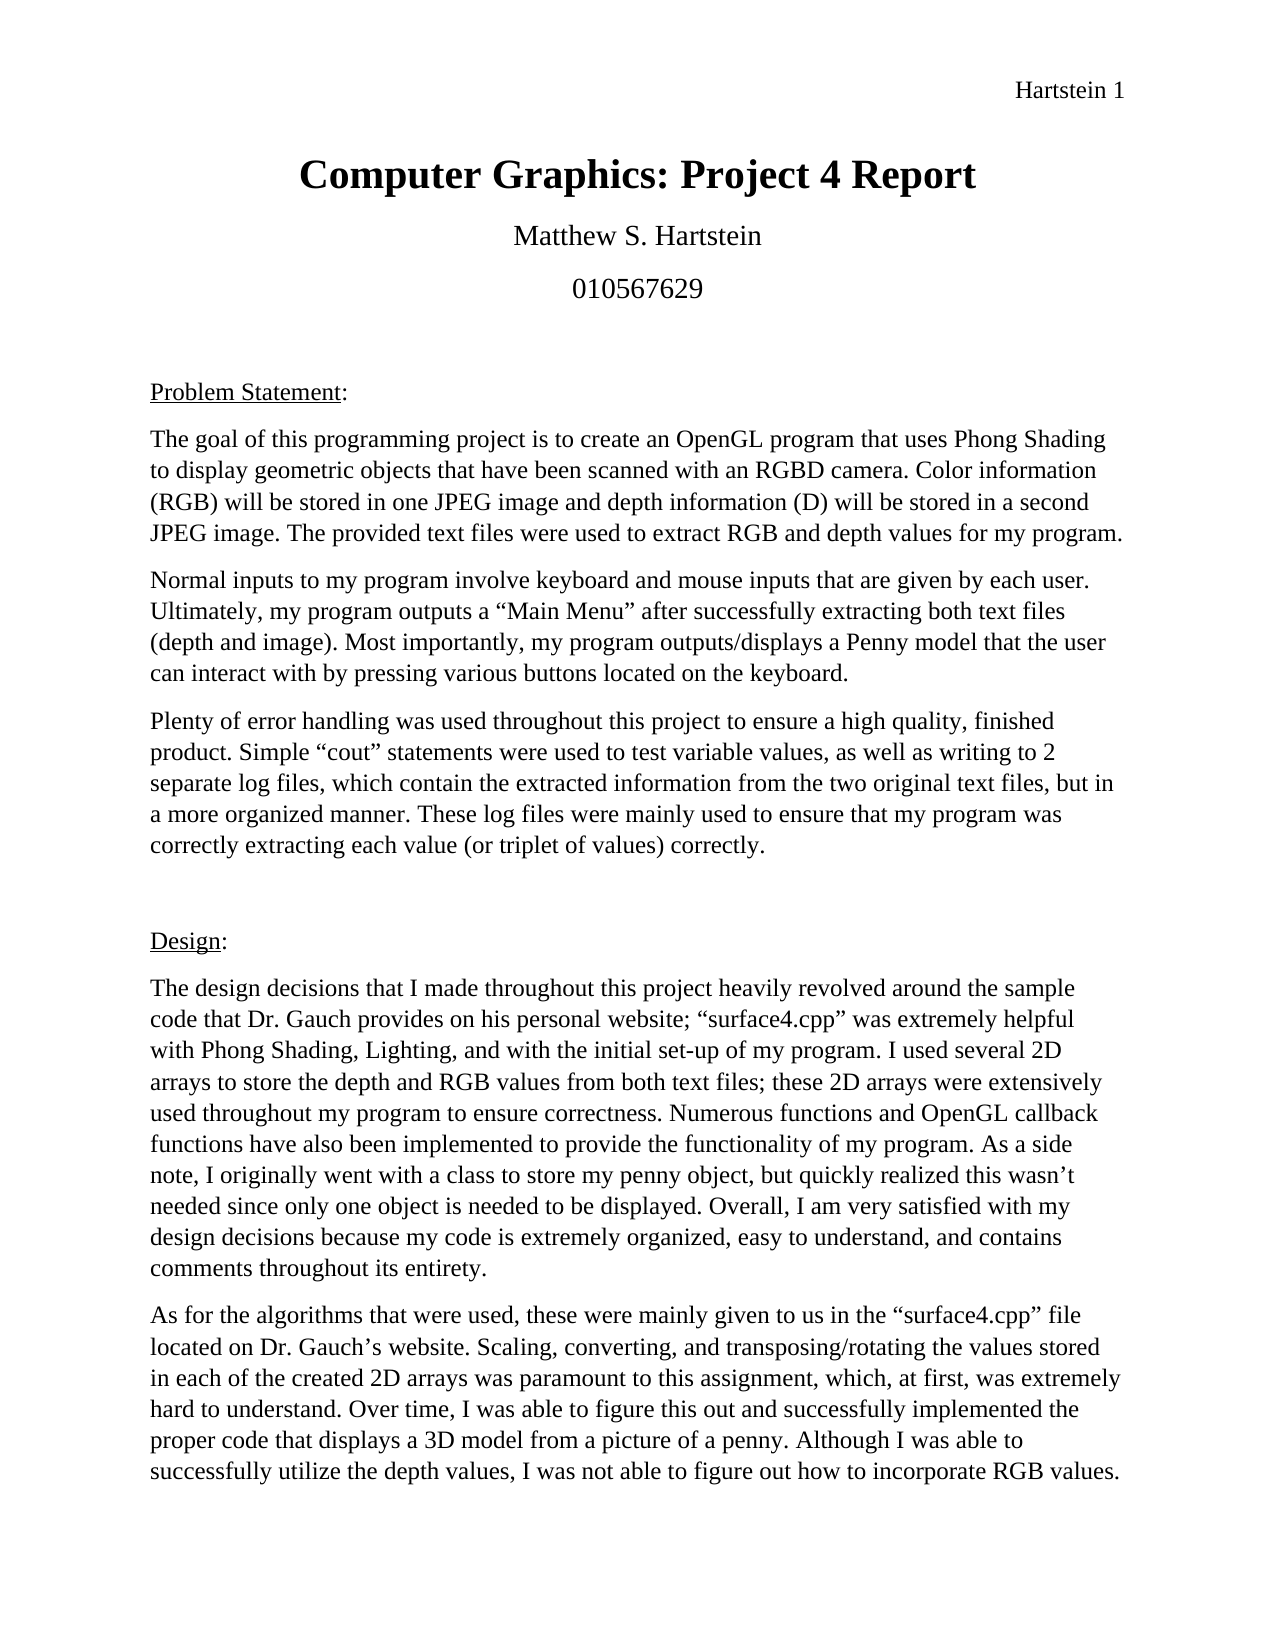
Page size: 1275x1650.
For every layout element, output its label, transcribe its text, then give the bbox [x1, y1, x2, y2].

text The design decisions that I made throughout this project heavily revolved around the sample code that Dr. Gauch provides on his personal website; “surface4.cpp” was extremely helpful with Phong Shading, Lighting, and with the initial set-up of my program. I used several 2D arrays to store the depth and RGB values from both text files; these 2D arrays were extensively used throughout my program to ensure correctness. Numerous functions and OpenGL callback functions have also been implemented to provide the functionality of my program. As a side note, I originally went with a class to store my penny object, but quickly realized this wasn’t needed since only one object is needed to be displayed. Overall, I am very satisfied with my design decisions because my code is extremely organized, easy to understand, and contains comments throughout its entirety. [150, 973, 1125, 1282]
text The goal of this programming project is to create an OpenGL program that uses Phong Shading to display geometric objects that have been scanned with an RGBD camera. Color information (RGB) will be stored in one JPEG image and depth information (D) will be stored in a second JPEG image. The provided text files were used to extract RGB and depth values for my program. [150, 424, 1125, 546]
text Design: [150, 926, 1125, 954]
text Problem Statement: [150, 377, 1125, 406]
text Matthew S. Hartstein [150, 218, 1125, 252]
text Normal inputs to my program involve keyboard and mouse inputs that are given by each user. Ultimately, my program outputs a “Main Menu” after successfully extracting both text files (depth and image). Most importantly, my program outputs/displays a Penny model that the user can interact with by pressing various buttons located on the keyboard. [150, 565, 1125, 687]
text Plenty of error handling was used throughout this project to ensure a high quality, finished product. Simple “cout” statements were used to test variable values, as well as writing to 2 separate log files, which contain the extracted information from the two original text files, but in a more organized manner. These log files were mainly used to ensure that my program was correctly extracting each value (or triplet of values) correctly. [150, 706, 1125, 859]
text Computer Graphics: Project 4 Report [150, 150, 1125, 198]
text 010567629 [150, 271, 1125, 305]
text As for the algorithms that were used, these were mainly given to us in the “surface4.cpp” file located on Dr. Gauch’s website. Scaling, converting, and transposing/rotating the values stored in each of the created 2D arrays was paramount to this assignment, which, at first, was extremely hard to understand. Over time, I was able to figure this out and successfully implemented the proper code that displays a 3D model from a picture of a penny. Although I was able to successfully utilize the depth values, I was not able to figure out how to incorporate RGB values. [150, 1301, 1125, 1484]
